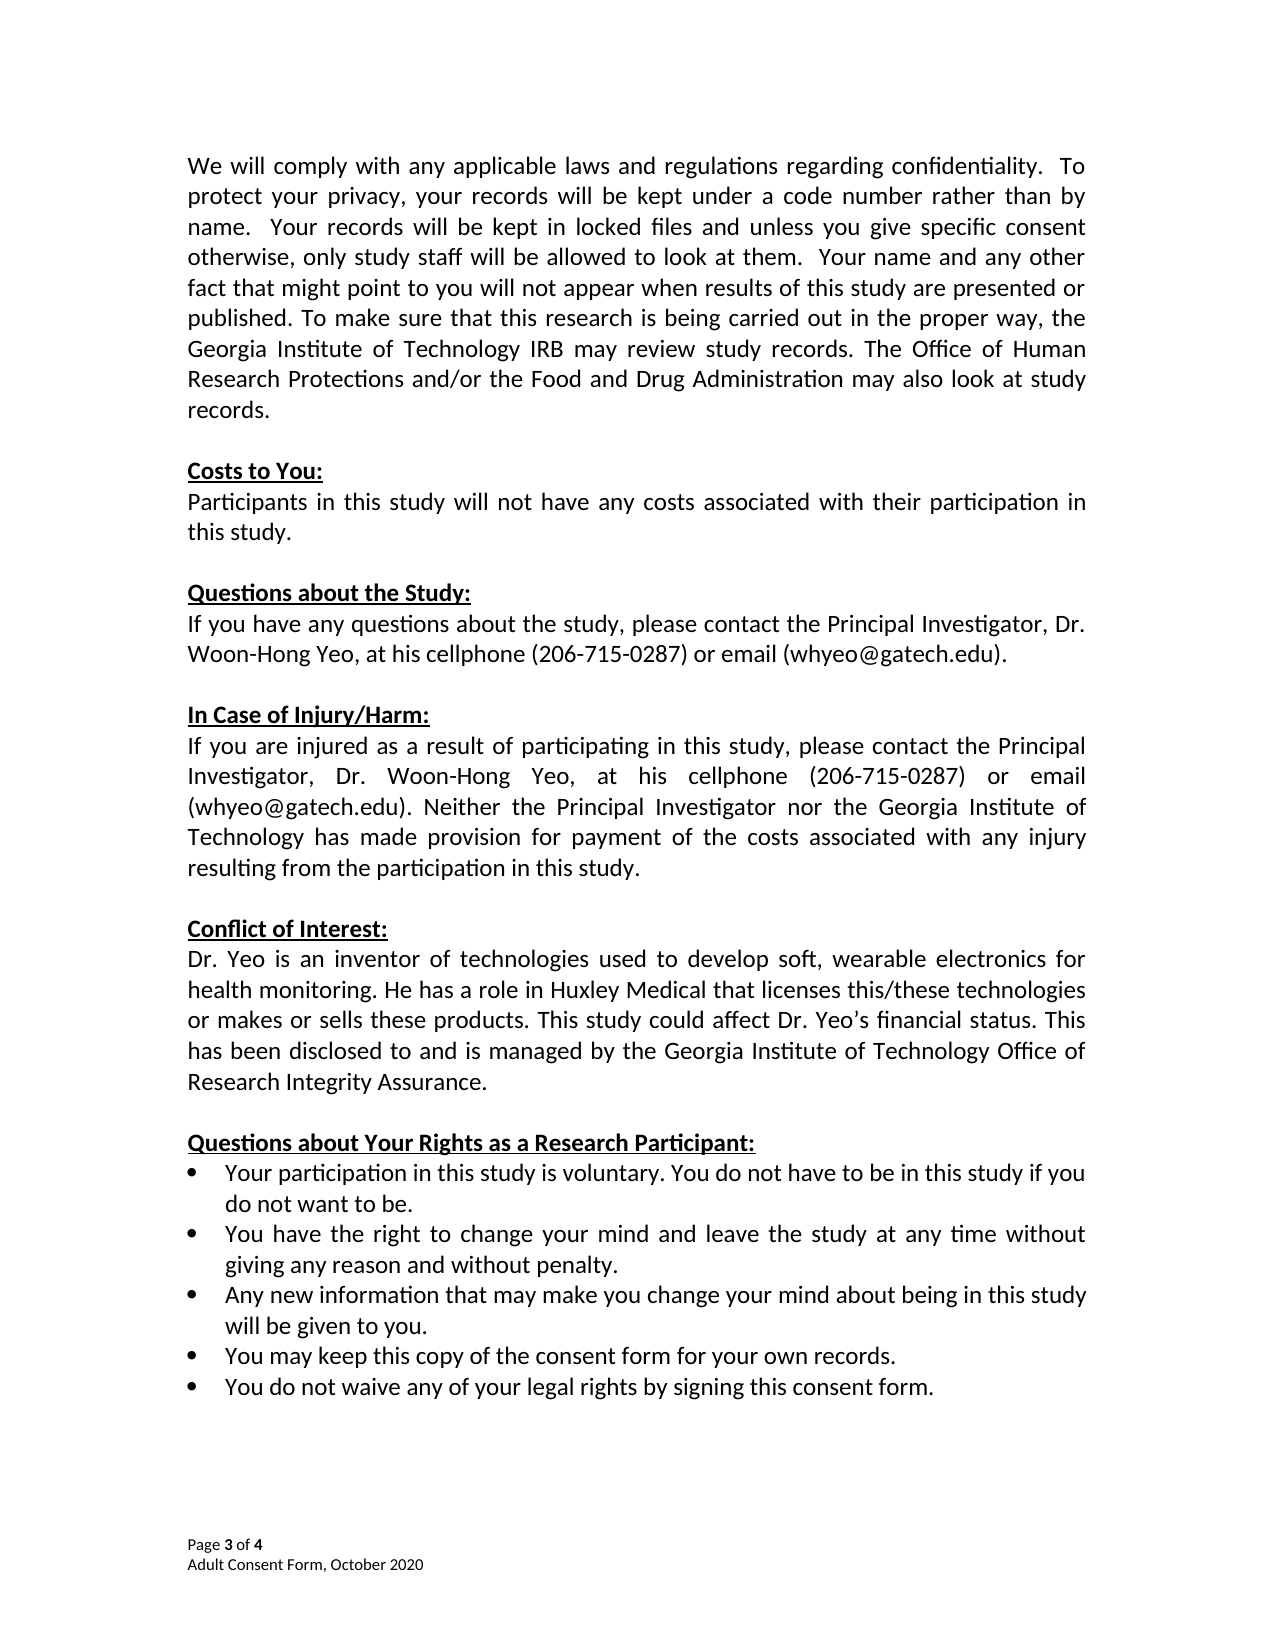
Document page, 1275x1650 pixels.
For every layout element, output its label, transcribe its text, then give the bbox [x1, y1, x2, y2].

text If you are injured as a result of participating in this study, please contact the Principal Investigator, Dr. Woon-Hong Yeo, at his cellphone (206-715-0287) or email (whyeo@gatech.edu). Neither the Principal Investigator nor the Georgia Institute of Technology has made provision for payment of the costs associated with any injury resulting from the participation in this study. [187, 730, 1087, 882]
text Questions about the Study: [187, 577, 1087, 608]
text Participants in this study will not have any costs associated with their participation in this study. [187, 486, 1087, 547]
list You do not waive any of your legal rights by signing this consent form. [187, 1371, 1087, 1401]
text If you have any questions about the study, please contact the Principal Investigator, Dr. Woon-Hong Yeo, at his cellphone (206-715-0287) or email (whyeo@gatech.edu). [187, 608, 1087, 669]
list Your participation in this study is voluntary. You do not have to be in this study if you do not want to be. [187, 1157, 1087, 1218]
list Any new information that may make you change your mind about being in this study will be given to you. [187, 1279, 1087, 1340]
list You have the right to change your mind and leave the study at any time without giving any reason and without penalty. [187, 1218, 1087, 1279]
text Dr. Yeo is an inventor of technologies used to develop soft, wearable electronics for health monitoring. He has a role in Huxley Medical that licenses this/these technologies or makes or sells these products. This study could affect Dr. Yeo’s financial status. This has been disclosed to and is managed by the Georgia Institute of Technology Office of Research Integrity Assurance. [187, 943, 1087, 1096]
text Questions about Your Rights as a Research Participant: [187, 1127, 1087, 1157]
list Costs to You: [187, 455, 1087, 486]
text We will comply with any applicable laws and regulations regarding confidentiality. To protect your privacy, your records will be kept under a code number rather than by name. Your records will be kept in locked files and unless you give specific consent otherwise, only study staff will be allowed to look at them. Your name and any other fact that might point to you will not appear when results of this study are presented or published. To make sure that this research is being carried out in the proper way, the Georgia Institute of Technology IRB may review study records. The Office of Human Research Protections and/or the Food and Drug Administration may also look at study records. [187, 150, 1087, 425]
text Conflict of Interest: [187, 913, 1087, 943]
list You may keep this copy of the consent form for your own records. [187, 1340, 1087, 1371]
text In Case of Injury/Harm: [187, 699, 1087, 730]
